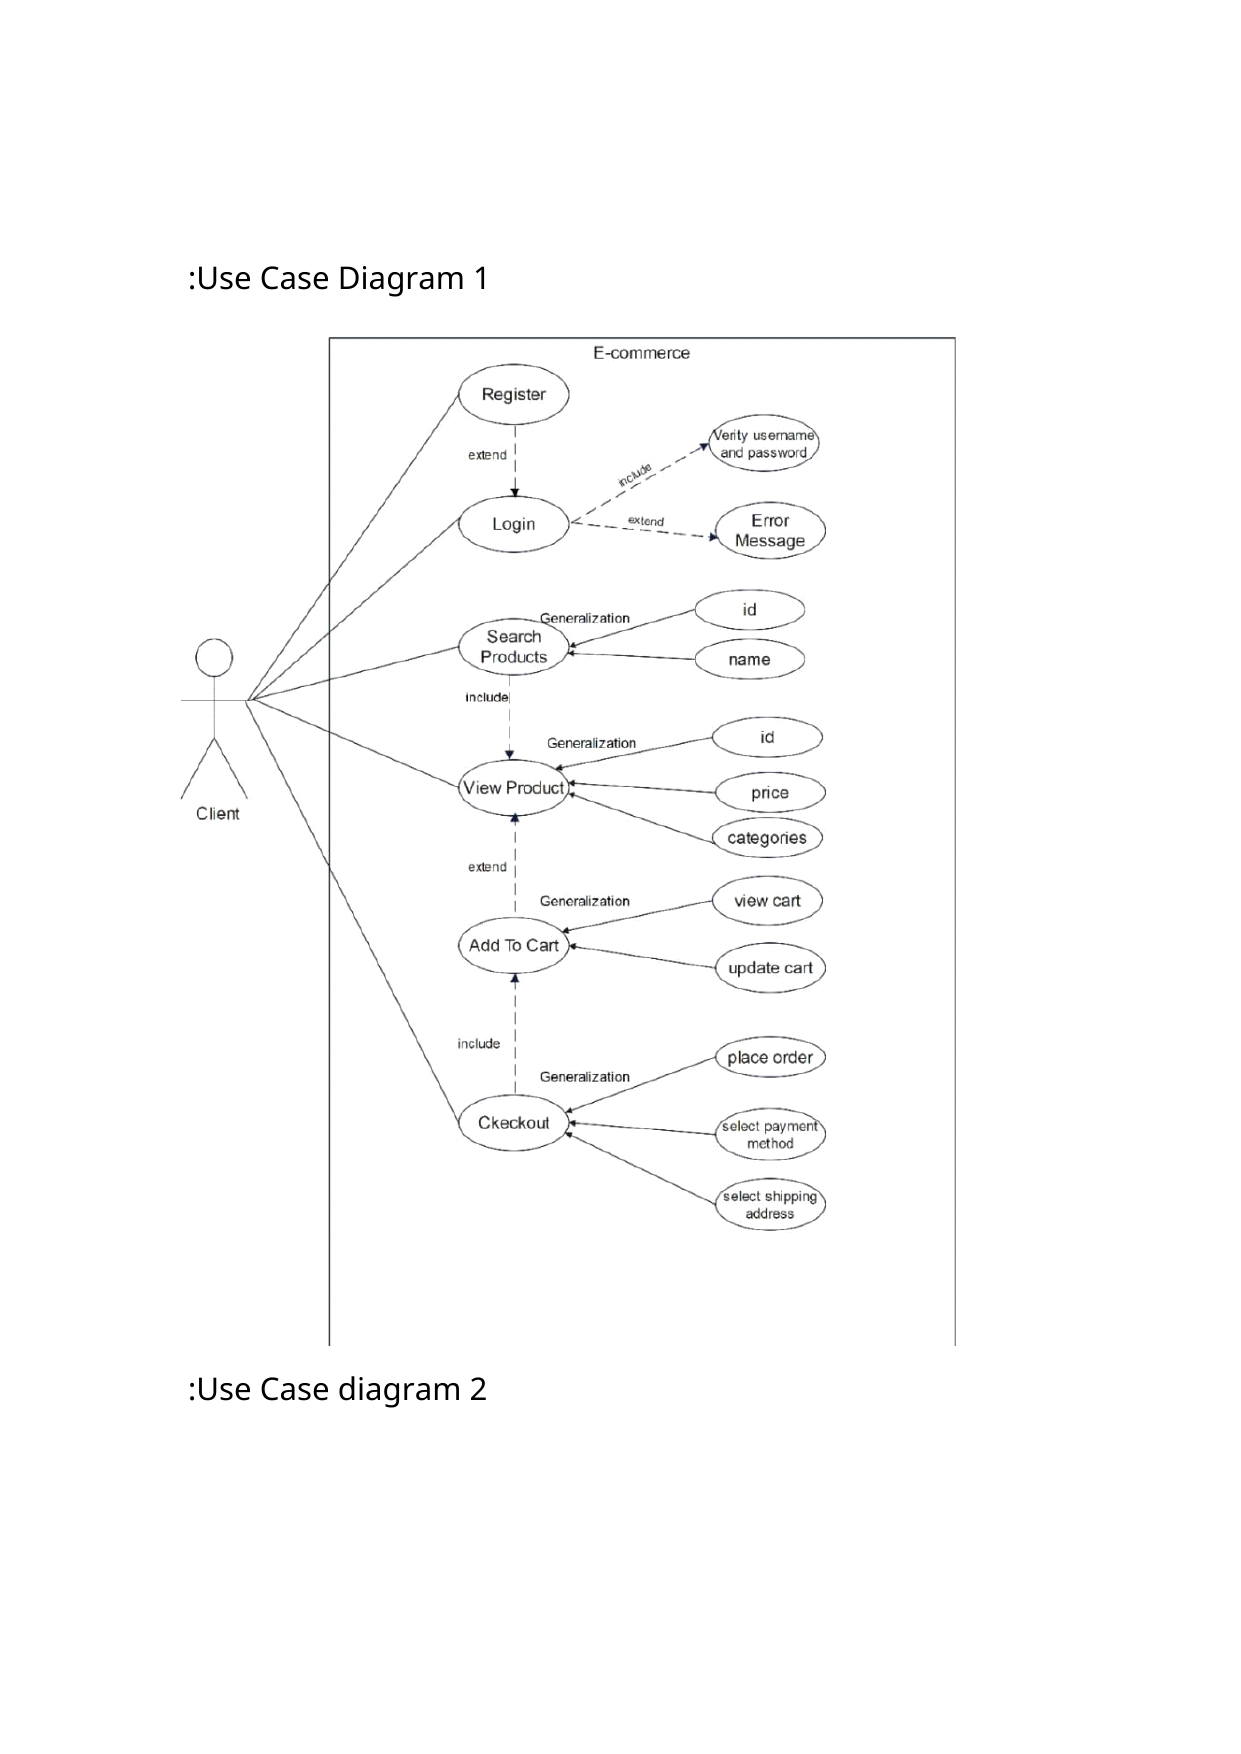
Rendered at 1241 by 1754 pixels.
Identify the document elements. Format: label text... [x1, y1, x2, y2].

picture [152, 312, 1053, 1346]
text Use Case Diagram 1: [187, 256, 1053, 302]
text Use Case diagram 2: [187, 1367, 1053, 1413]
